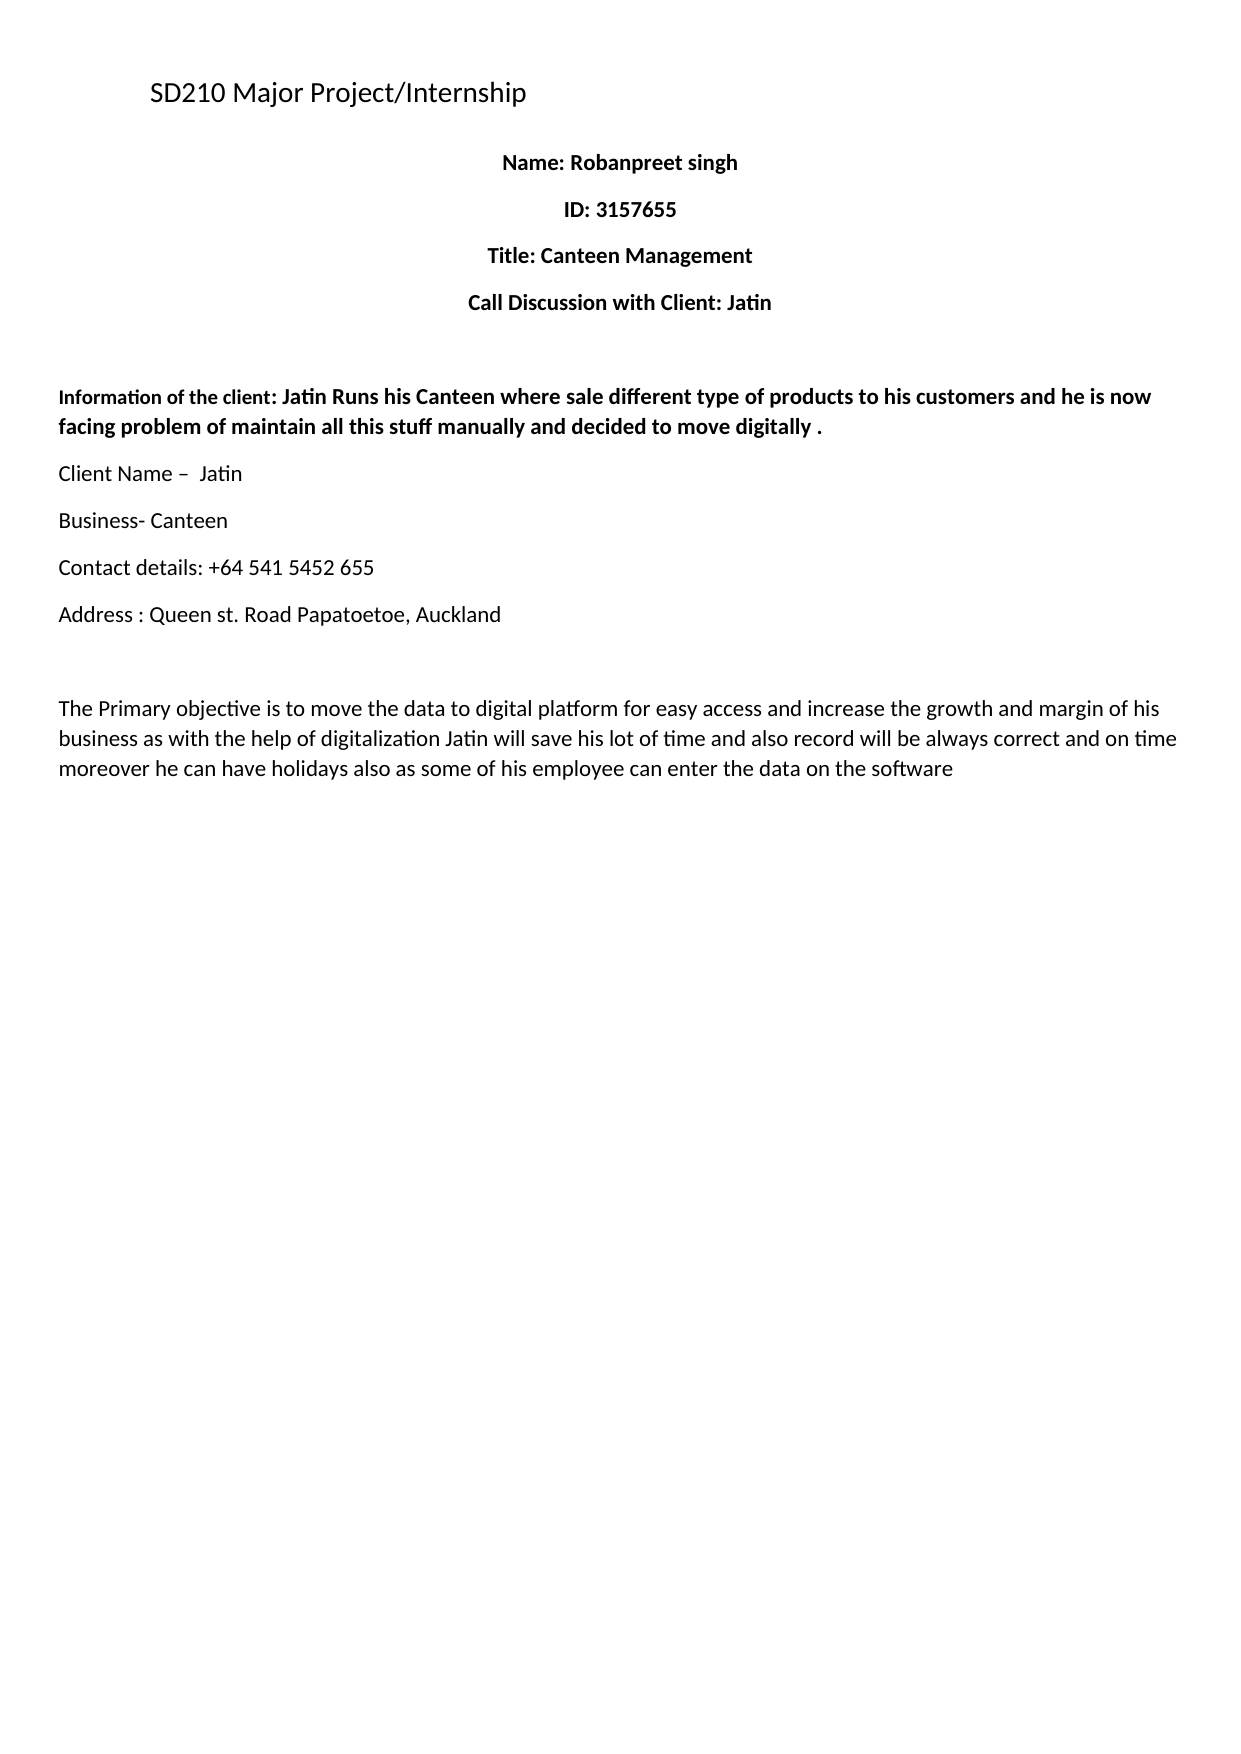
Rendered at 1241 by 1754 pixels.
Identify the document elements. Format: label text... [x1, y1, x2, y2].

text Business- Canteen [58, 506, 1182, 534]
text Information of the client: Jatin Runs his Canteen where sale different type of products to his customers and he is now facing problem of maintain all this stuff manually and decided to move digitally . [58, 382, 1182, 441]
text Client Name – Jatin [58, 459, 1182, 487]
text The Primary objective is to move the data to digital platform for easy access and increase the growth and margin of his business as with the help of digitalization Jatin will save his lot of time and also record will be always correct and on time moreover he can have holidays also as some of his employee can enter the data on the software [58, 694, 1182, 782]
text Contact details: +64 541 5452 655 [58, 553, 1182, 581]
text Address : Queen st. Road Papatoetoe, Auckland [58, 600, 1182, 628]
text Title: Canteen Management [58, 242, 1182, 270]
text Name: Robanpreet singh [58, 148, 1182, 176]
text Call Discussion with Client: Jatin [58, 288, 1182, 317]
text ID: 3157655 [58, 195, 1182, 223]
